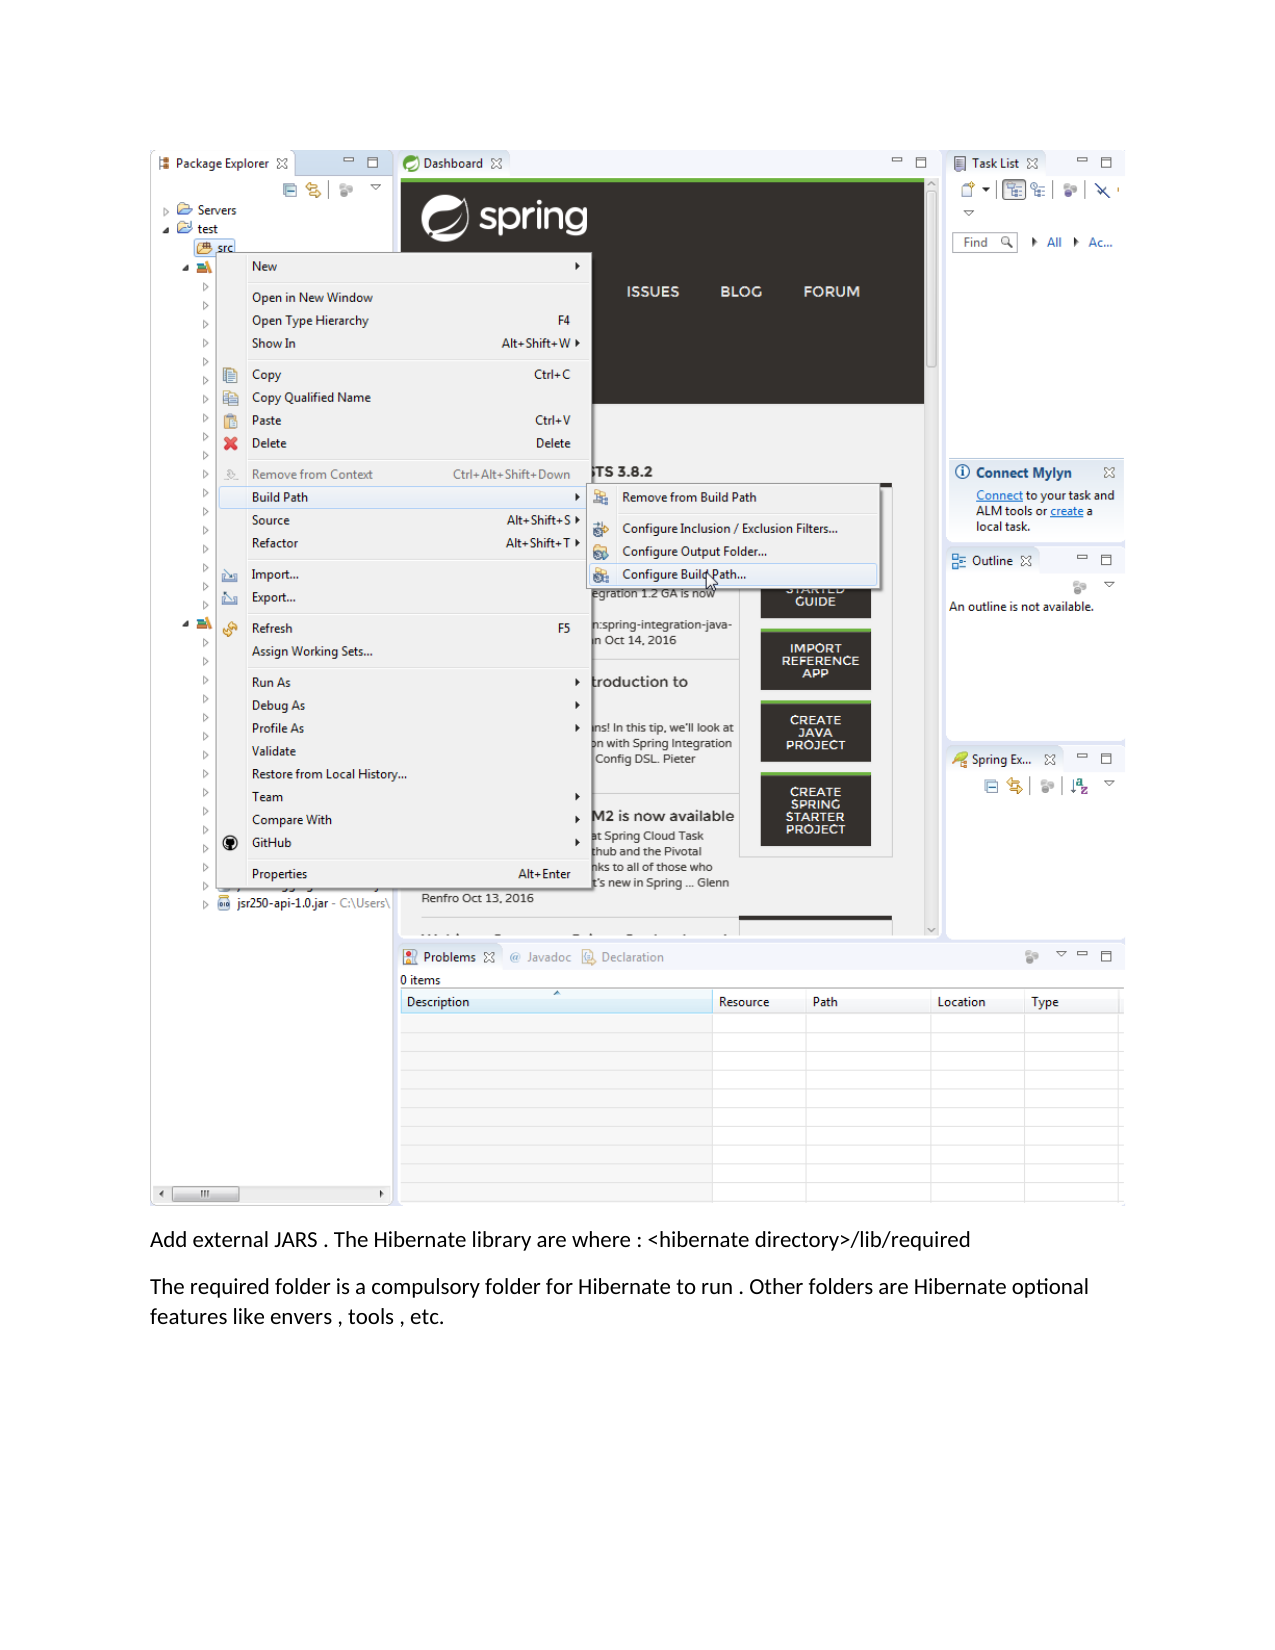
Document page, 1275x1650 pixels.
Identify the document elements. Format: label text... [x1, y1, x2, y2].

text The required folder is a compulsory folder for Hibernate to run . Other folders are Hibernate optional features like envers , tools , etc. [150, 1272, 1125, 1330]
picture [150, 150, 1125, 1206]
text Add external JARS . The Hibernate library are where : <hibernate directory>/lib/required [150, 1225, 1125, 1253]
